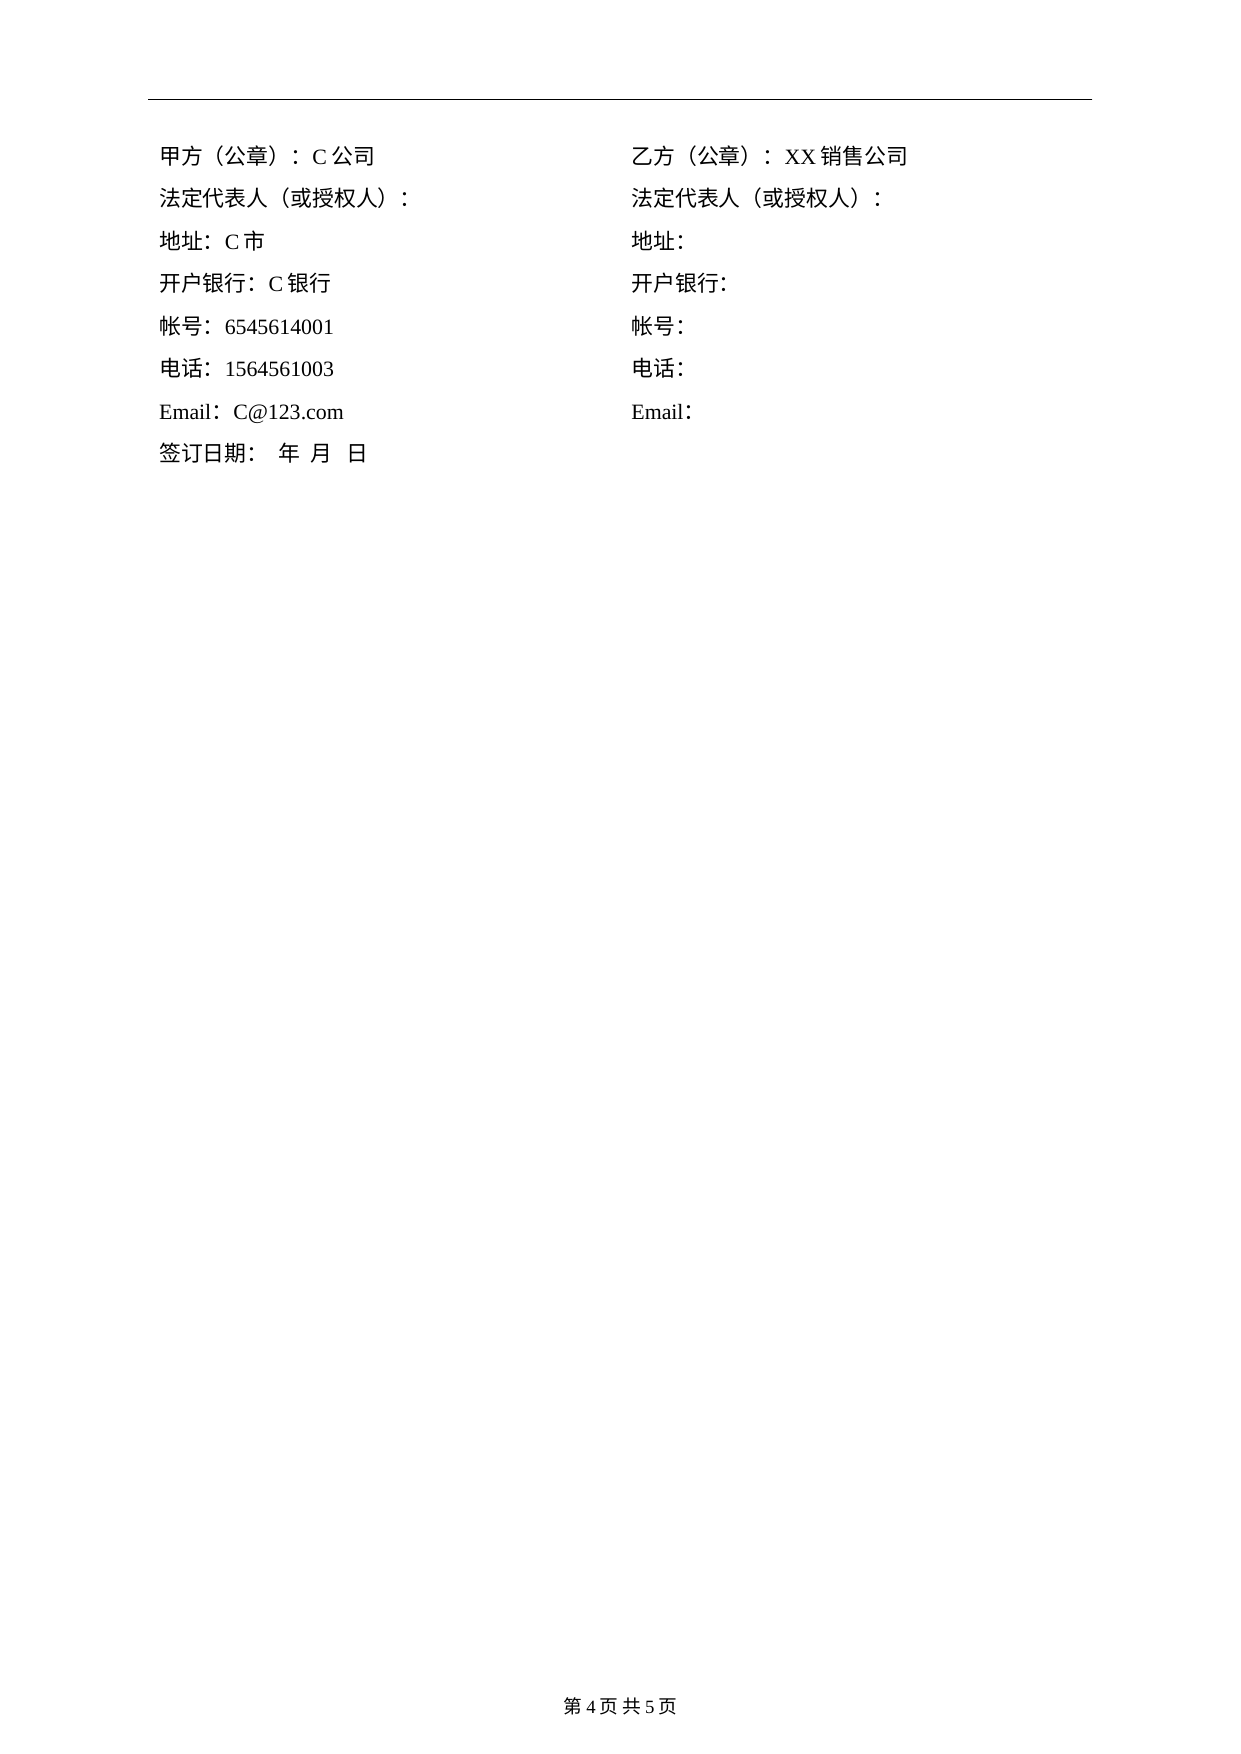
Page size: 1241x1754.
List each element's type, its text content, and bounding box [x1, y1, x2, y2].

table_cell 签订日期： 年 月 日 [148, 431, 1092, 473]
table_cell Email：C@123.com [148, 388, 620, 431]
table_cell 电话：1564561003 [148, 346, 620, 388]
table_cell 法定代表人（或授权人）： [148, 176, 620, 218]
table_cell Email： [620, 388, 1092, 431]
table_cell 电话： [620, 346, 1092, 388]
table_cell 法定代表人（或授权人）： [620, 176, 1092, 218]
table_header 乙方（公章）：XX销售公司 [620, 133, 1092, 176]
table_cell 帐号：6545614001 [148, 303, 620, 346]
table_cell 地址：C市 [148, 218, 620, 261]
table_cell 开户银行：C银行 [148, 261, 620, 303]
table_cell 地址： [620, 218, 1092, 261]
table_header 甲方（公章）：C公司 [148, 133, 620, 176]
table_cell 开户银行： [620, 261, 1092, 303]
table_cell 帐号： [620, 303, 1092, 346]
